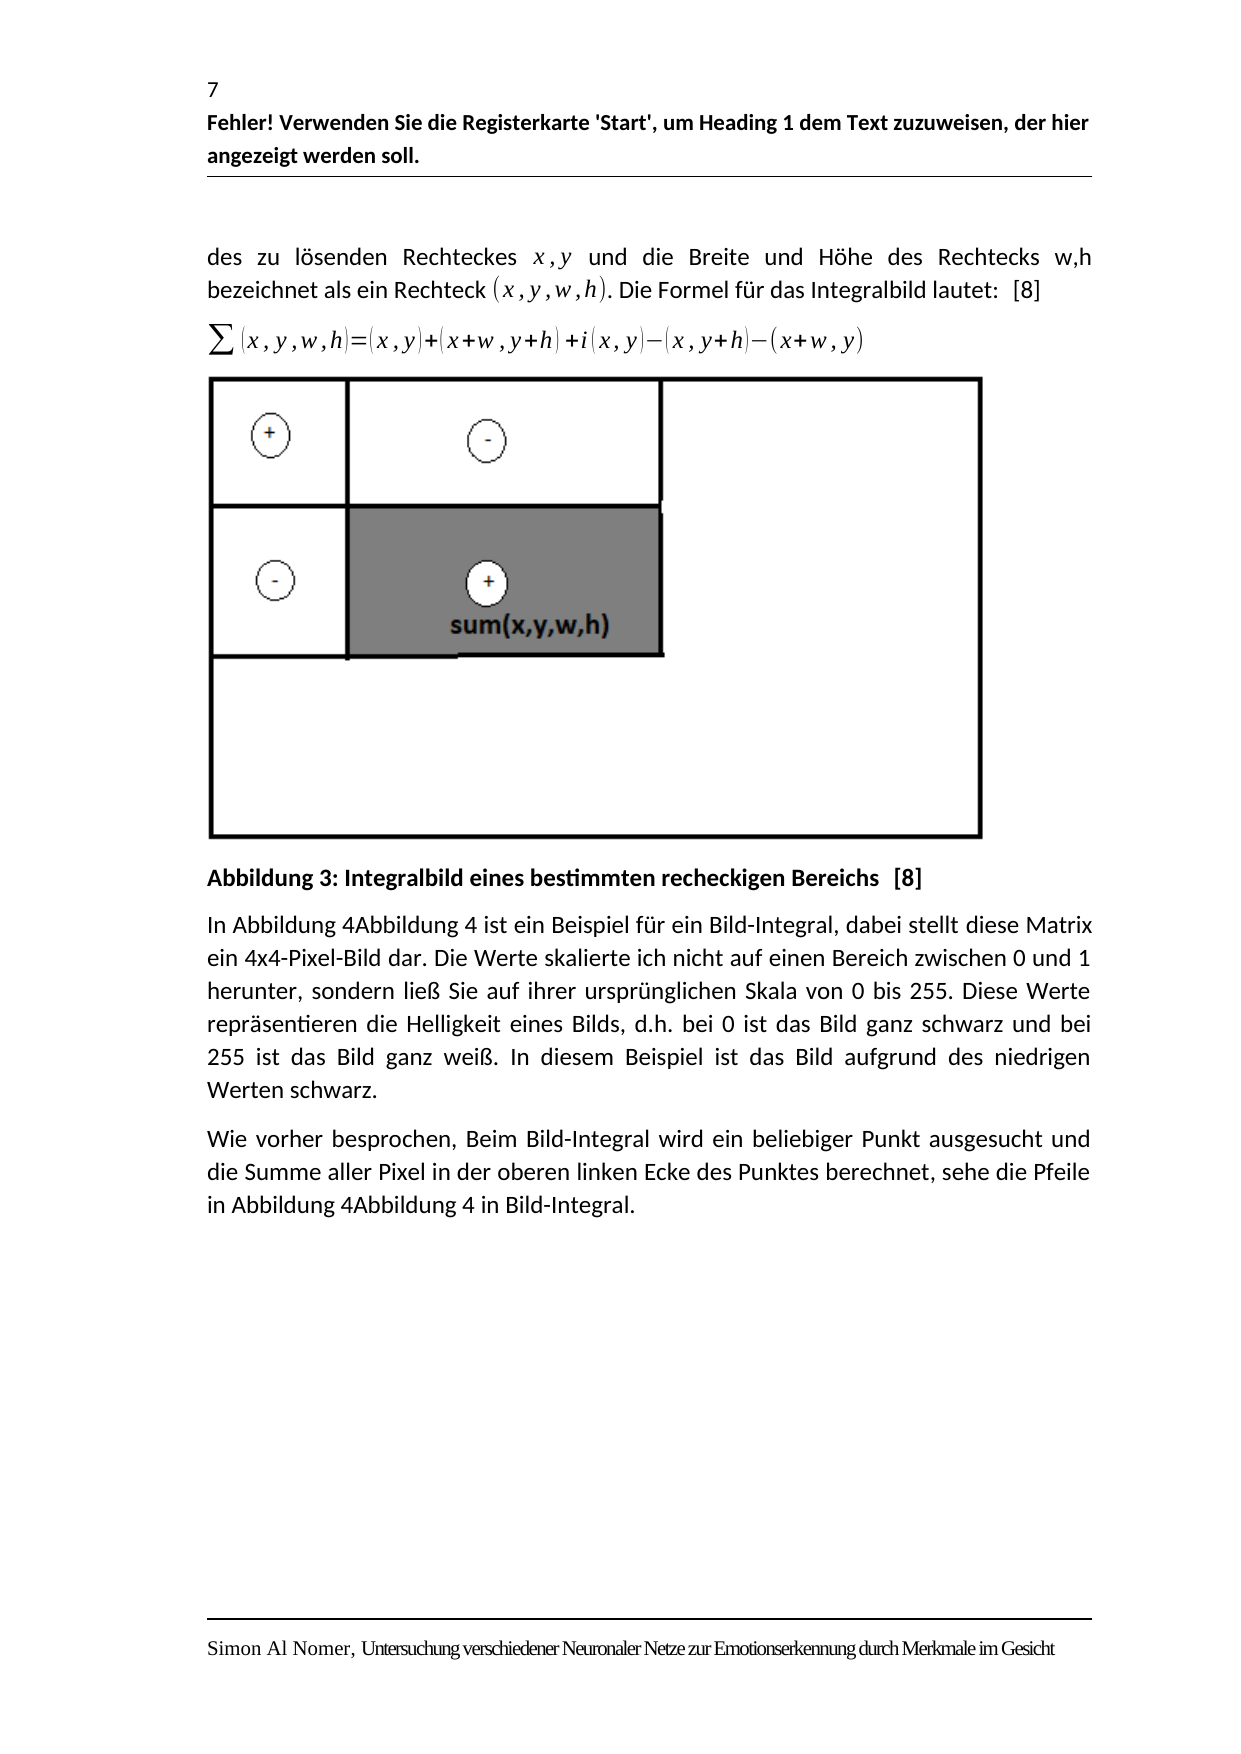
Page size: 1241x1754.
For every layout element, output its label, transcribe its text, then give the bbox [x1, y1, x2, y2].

text Abbildung 3: Integralbild eines bestimmten recheckigen Bereichs [207, 862, 1092, 893]
text In Abbildung 4 ist ein Beispiel für ein Bild-Integral, dabei stellt diese Matrix ein 4x4-Pixel-Bild dar. Die Werte skalierte ich nicht auf einen Bereich zwischen 0 und 1 herunter, sondern ließ Sie auf ihrer ursprünglichen Skala von 0 bis 255. Diese Werte repräsentieren die Helligkeit eines Bilds, d.h. bei 0 ist das Bild ganz schwarz und bei 255 ist das Bild ganz weiß. In diesem Beispiel ist das Bild aufgrund des niedrigen Werten schwarz. [207, 909, 1092, 1104]
text Wie vorher besprochen, Beim Bild-Integral wird ein beliebiger Punkt ausgesucht und die Summe aller Pixel in der oberen linken Ecke des Punktes berechnet, sehe die Pfeile in Abbildung 4 in Bild-Integral. [207, 1123, 1092, 1220]
picture [206, 374, 985, 844]
